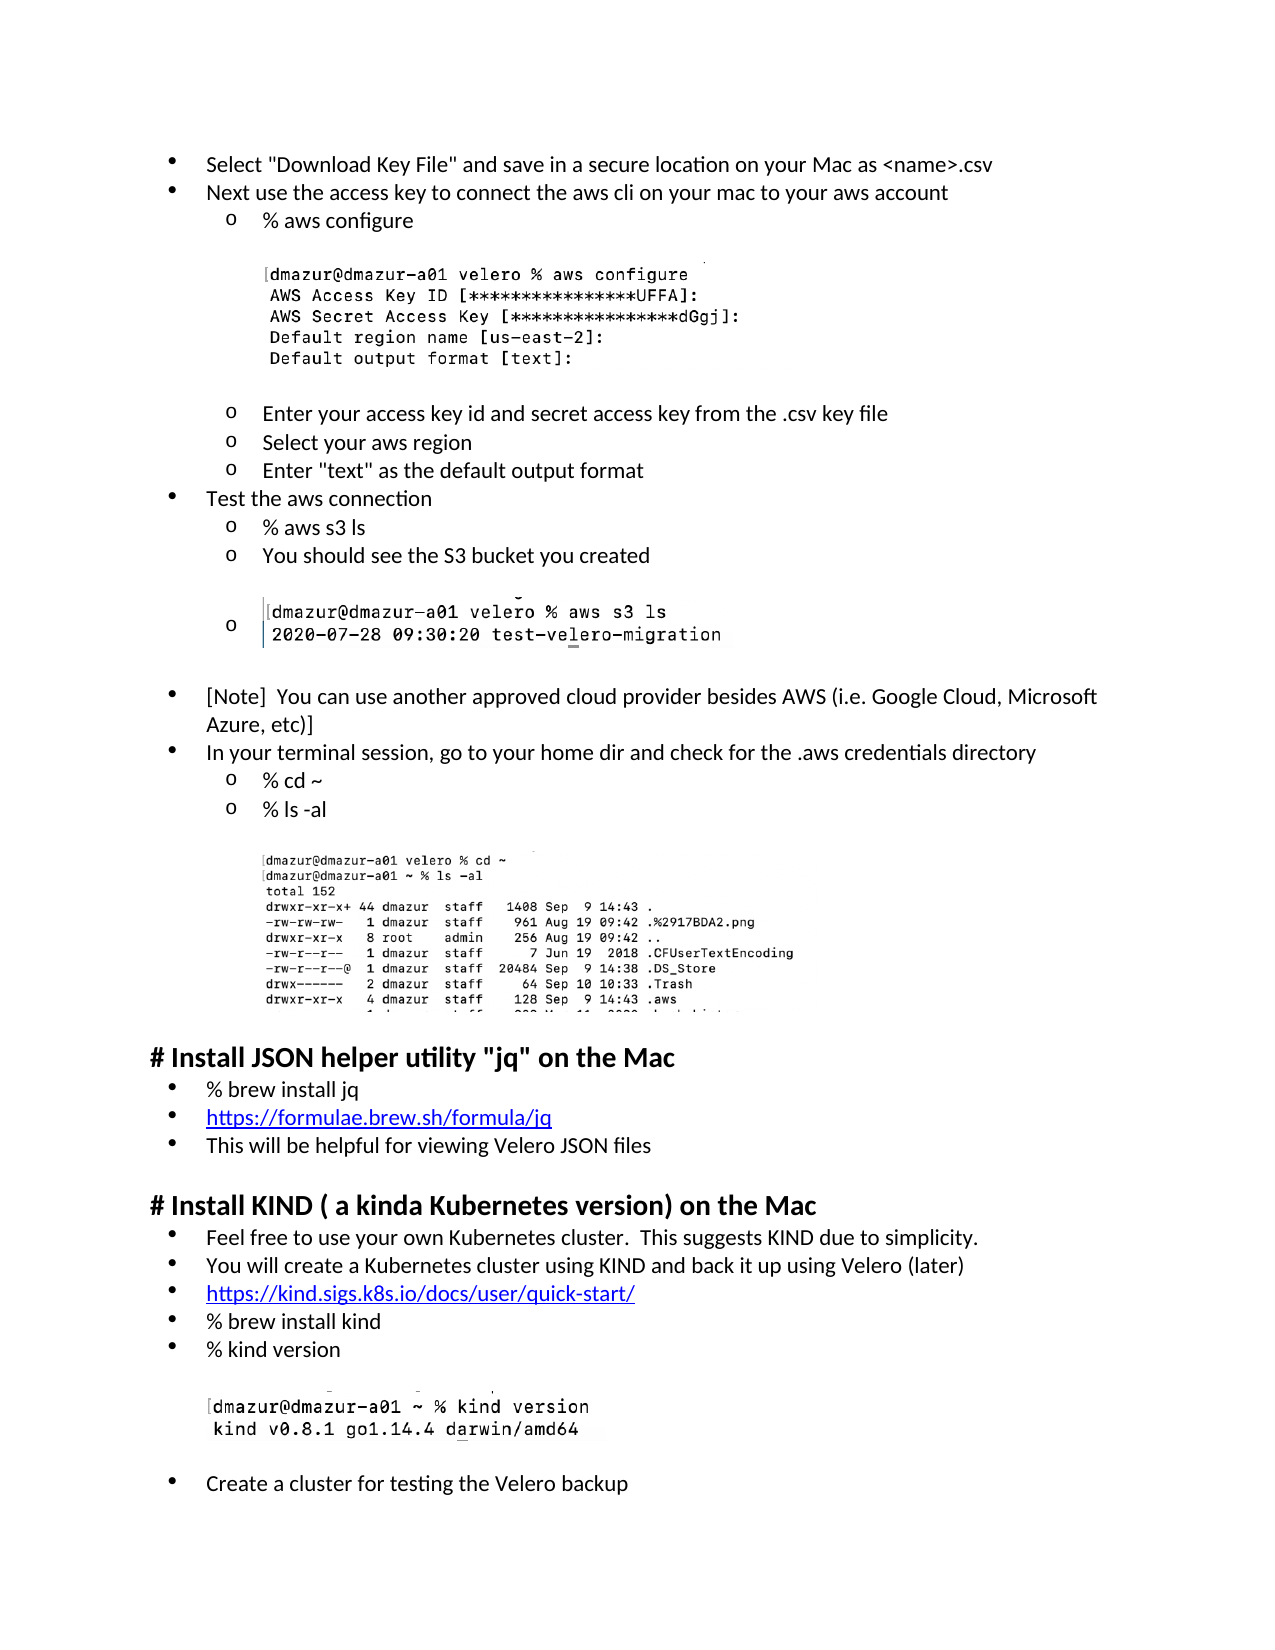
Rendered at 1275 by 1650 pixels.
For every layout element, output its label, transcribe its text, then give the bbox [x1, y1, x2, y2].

list You should see the S3 bucket you created [225, 541, 1125, 570]
list % brew install kind [169, 1307, 1125, 1335]
list [Note] You can use another approved cloud provider besides AWS (i.e. Google Cloud, Microsoft Azure, etc)] [169, 682, 1125, 738]
list % brew install jq [169, 1075, 1125, 1103]
text # Install JSON helper utility "jq" on the Mac [150, 1039, 1125, 1075]
list This will be helpful for viewing Velero JSON files [169, 1131, 1125, 1159]
list https://kind.sigs.k8s.io/docs/user/quick-start/ [169, 1279, 1125, 1307]
picture [262, 851, 819, 1012]
list You will create a Kubernetes cluster using KIND and back it up using Velero (later) [169, 1251, 1125, 1279]
list Test the aws connection [169, 484, 1125, 513]
list https://formulae.brew.sh/formula/jq [169, 1103, 1125, 1131]
list Select your aws region [225, 427, 1125, 456]
picture [206, 1391, 607, 1441]
list In your terminal session, go to your home dir and check for the .aws credentials directory [169, 738, 1125, 766]
list % aws configure [225, 206, 1125, 234]
text # Install KIND ( a kinda Kubernetes version) on the Mac [150, 1187, 1125, 1223]
list Select "Download Key File" and save in a secure location on your Mac as <name>.csv [169, 150, 1125, 178]
list % cd ~ [225, 766, 1125, 794]
list Create a cluster for testing the Velero backup [169, 1469, 1125, 1497]
list Enter your access key id and secret access key from the .csv key file [225, 399, 1125, 427]
list Enter "text" as the default output format [225, 456, 1125, 484]
list % kind version [169, 1335, 1125, 1363]
list % aws s3 ls [225, 513, 1125, 541]
list Feel free to use your own Kubernetes cluster. This suggests KIND due to simplicity. [169, 1223, 1125, 1251]
picture [262, 597, 734, 648]
list Next use the access key to connect the aws cli on your mac to your aws account [169, 178, 1125, 206]
picture [262, 262, 796, 371]
list % ls -al [225, 794, 1125, 823]
